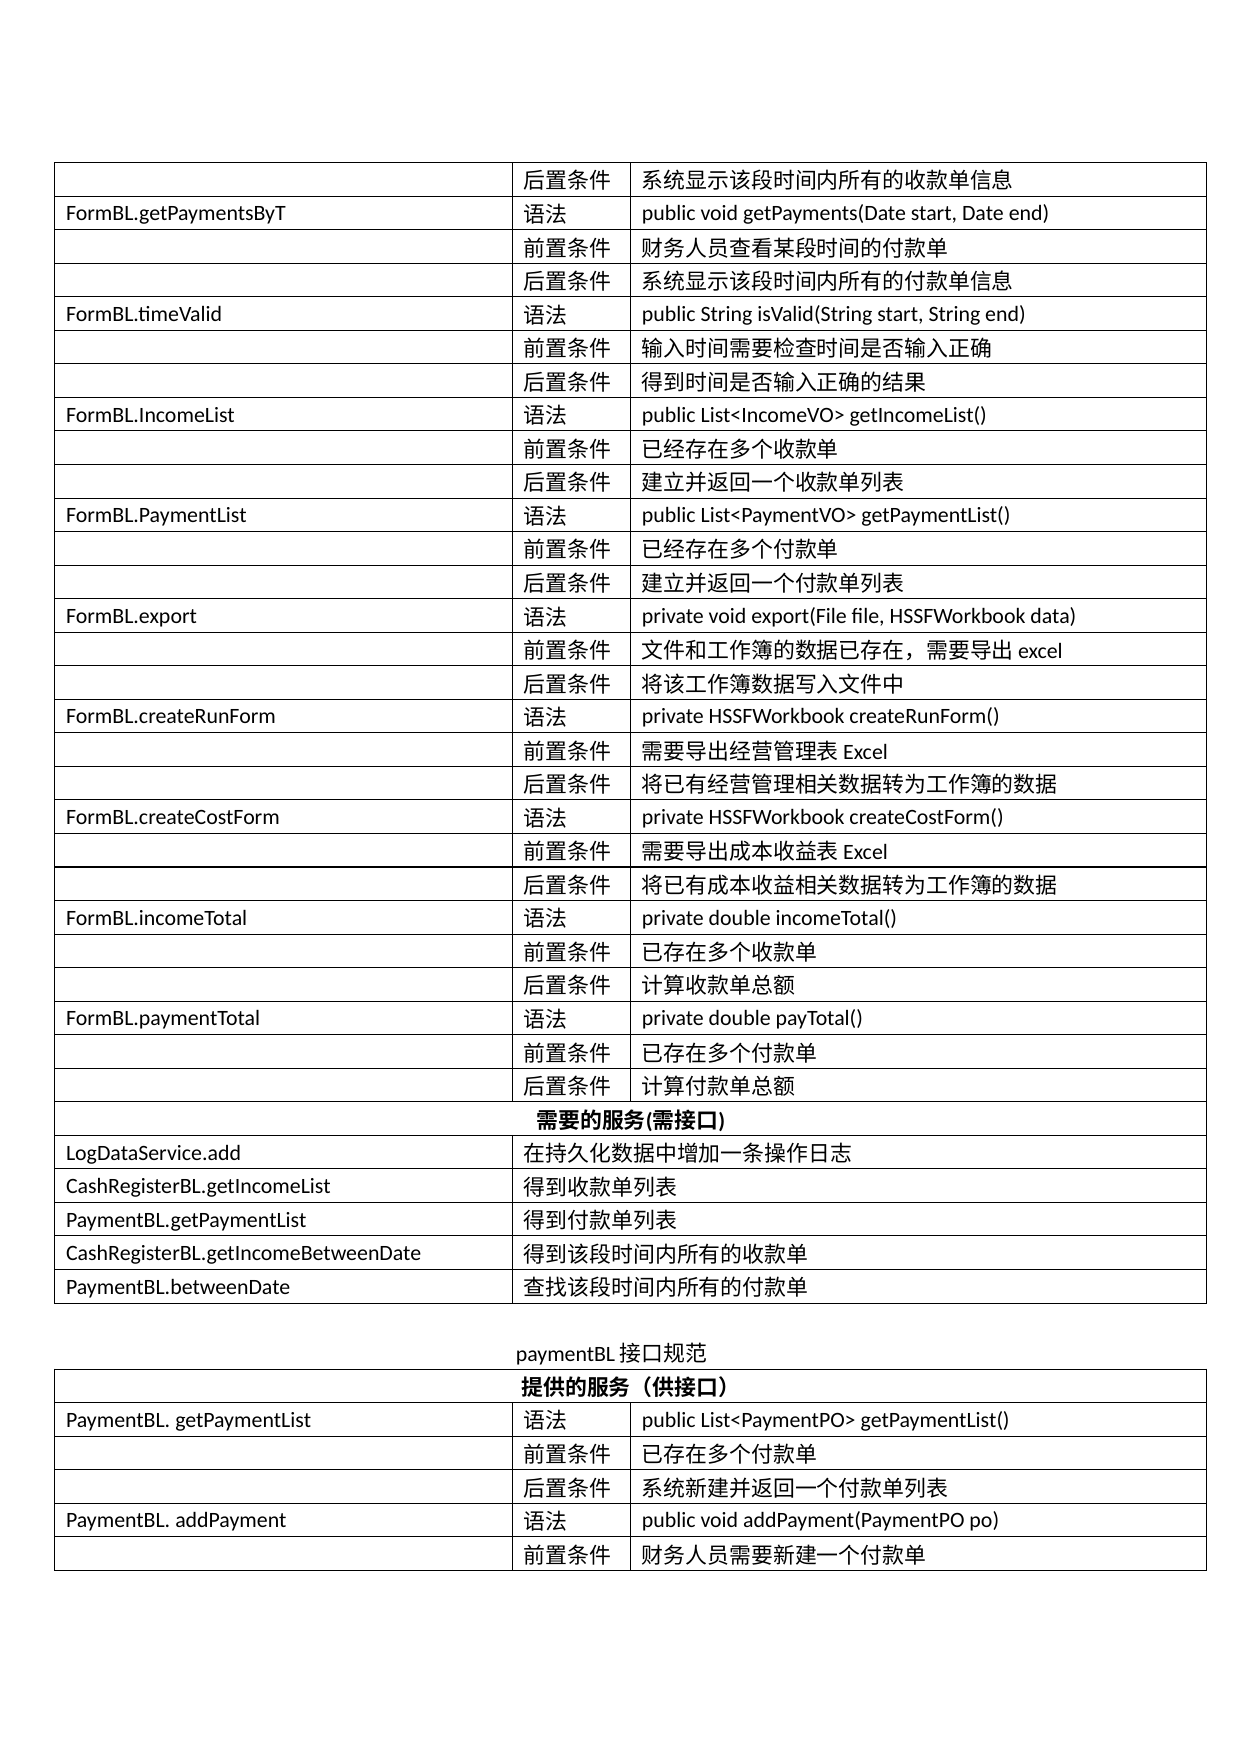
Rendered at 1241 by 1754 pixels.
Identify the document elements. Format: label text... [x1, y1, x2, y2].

table_cell FormBL.IncomeList [55, 398, 512, 430]
table_cell [55, 331, 512, 363]
table_cell 后置条件 [513, 666, 630, 699]
table_cell LogDataService.add [55, 1136, 512, 1168]
table_cell FormBL.export [55, 599, 512, 632]
table_cell public String isValid(String start, String end) [631, 297, 1206, 330]
table_cell 后置条件 [513, 465, 630, 497]
table_cell 后置条件 [513, 968, 630, 1001]
table_cell public void addPayment(PaymentPO po) [631, 1504, 1206, 1536]
table_cell [55, 767, 512, 799]
table_cell public List<PaymentVO> getPaymentList() [631, 499, 1206, 531]
table_cell 前置条件 [513, 230, 630, 263]
table_cell [55, 666, 512, 699]
table_cell [55, 1069, 512, 1101]
table_cell 后置条件 [513, 364, 630, 397]
table_cell private HSSFWorkbook createRunForm() [631, 700, 1206, 732]
table_cell 后置条件 [513, 1069, 630, 1101]
table_cell [55, 1437, 512, 1469]
table_cell private void export(File file, HSSFWorkbook data) [631, 599, 1206, 632]
table_cell 前置条件 [513, 431, 630, 464]
table_cell public List<PaymentPO> getPaymentList() [631, 1403, 1206, 1436]
table_cell 后置条件 [513, 566, 630, 598]
table_cell 前置条件 [513, 532, 630, 564]
table_cell 已存在多个收款单 [631, 935, 1206, 967]
table_cell CashRegisterBL.getIncomeBetweenDate [55, 1236, 512, 1269]
table_cell [55, 1470, 512, 1503]
table_cell 语法 [513, 1504, 630, 1536]
table_cell 语法 [513, 599, 630, 632]
table_cell public List<IncomeVO> getIncomeList() [631, 398, 1206, 430]
table_cell 在持久化数据中增加一条操作日志 [513, 1136, 1206, 1168]
table_cell 语法 [513, 499, 630, 531]
table_cell 语法 [513, 297, 630, 330]
table_cell 建立并返回一个付款单列表 [631, 566, 1206, 598]
table_cell 后置条件 [513, 767, 630, 799]
table_cell 语法 [513, 800, 630, 833]
table_cell 系统显示该段时间内所有的收款单信息 [631, 163, 1206, 196]
table_cell 查找该段时间内所有的付款单 [513, 1270, 1206, 1302]
table_cell 得到该段时间内所有的收款单 [513, 1236, 1206, 1269]
table_cell 后置条件 [513, 163, 630, 196]
table_header 提供的服务（供接口） [55, 1370, 1206, 1402]
table_cell [55, 566, 512, 598]
table_cell 前置条件 [513, 1035, 630, 1068]
table_cell private HSSFWorkbook createCostForm() [631, 800, 1206, 833]
table_cell CashRegisterBL.getIncomeList [55, 1169, 512, 1202]
text paymentBL接口规范 [187, 1336, 1053, 1368]
table_cell 前置条件 [513, 633, 630, 665]
table_cell [55, 465, 512, 497]
table_cell 已经存在多个付款单 [631, 532, 1206, 564]
table_cell 后置条件 [513, 1470, 630, 1503]
table_cell FormBL.paymentTotal [55, 1002, 512, 1034]
table_cell 语法 [513, 1002, 630, 1034]
table_cell 语法 [513, 398, 630, 430]
table_cell 语法 [513, 197, 630, 229]
table_cell PaymentBL.betweenDate [55, 1270, 512, 1302]
table_cell 系统显示该段时间内所有的付款单信息 [631, 264, 1206, 296]
table_cell 前置条件 [513, 1537, 630, 1570]
table_cell 已经存在多个收款单 [631, 431, 1206, 464]
table_cell [55, 968, 512, 1001]
table_cell 已存在多个付款单 [631, 1437, 1206, 1469]
table_cell FormBL.createRunForm [55, 700, 512, 732]
table_cell 文件和工作簿的数据已存在，需要导出excel [631, 633, 1206, 665]
table_cell FormBL.getPaymentsByT [55, 197, 512, 229]
table_cell FormBL.timeValid [55, 297, 512, 330]
table_cell 前置条件 [513, 733, 630, 766]
table_cell 财务人员查看某段时间的付款单 [631, 230, 1206, 263]
table_cell 需要导出经营管理表Excel [631, 733, 1206, 766]
table_cell 前置条件 [513, 1437, 630, 1469]
table_cell 计算付款单总额 [631, 1069, 1206, 1101]
table_cell [55, 431, 512, 464]
table_cell [55, 935, 512, 967]
table_cell [55, 230, 512, 263]
table_cell [55, 264, 512, 296]
table_cell [55, 733, 512, 766]
table_cell [55, 1537, 512, 1570]
table_cell 财务人员需要新建一个付款单 [631, 1537, 1206, 1570]
table_cell 需要导出成本收益表Excel [631, 834, 1206, 866]
table_cell 系统新建并返回一个付款单列表 [631, 1470, 1206, 1503]
table_cell [55, 163, 512, 196]
table_cell 得到付款单列表 [513, 1203, 1206, 1235]
table_cell 语法 [513, 700, 630, 732]
table_cell 需要的服务(需接口) [55, 1102, 1206, 1135]
table_cell FormBL.createCostForm [55, 800, 512, 833]
table_cell FormBL.incomeTotal [55, 901, 512, 933]
table_cell 将已有成本收益相关数据转为工作簿的数据 [631, 868, 1206, 900]
table_cell 前置条件 [513, 834, 630, 866]
table_cell [55, 532, 512, 564]
table_cell private double incomeTotal() [631, 901, 1206, 933]
table_cell 将已有经营管理相关数据转为工作簿的数据 [631, 767, 1206, 799]
table_cell 已存在多个付款单 [631, 1035, 1206, 1068]
table_cell [55, 1035, 512, 1068]
table_cell 语法 [513, 1403, 630, 1436]
table_cell [55, 633, 512, 665]
table_cell [55, 834, 512, 866]
table_cell 得到收款单列表 [513, 1169, 1206, 1202]
table_cell PaymentBL. getPaymentList [55, 1403, 512, 1436]
table_cell 语法 [513, 901, 630, 933]
table_cell PaymentBL. addPayment [55, 1504, 512, 1536]
table_cell private double payTotal() [631, 1002, 1206, 1034]
table_cell [55, 364, 512, 397]
table_cell 将该工作簿数据写入文件中 [631, 666, 1206, 699]
table_cell 得到时间是否输入正确的结果 [631, 364, 1206, 397]
table_cell 建立并返回一个收款单列表 [631, 465, 1206, 497]
table_cell 前置条件 [513, 935, 630, 967]
table_cell 计算收款单总额 [631, 968, 1206, 1001]
table_cell 后置条件 [513, 868, 630, 900]
table_cell 输入时间需要检查时间是否输入正确 [631, 331, 1206, 363]
table_cell PaymentBL.getPaymentList [55, 1203, 512, 1235]
table_cell FormBL.PaymentList [55, 499, 512, 531]
table_cell public void getPayments(Date start, Date end) [631, 197, 1206, 229]
table_cell [55, 868, 512, 900]
table_cell 前置条件 [513, 331, 630, 363]
table_cell 后置条件 [513, 264, 630, 296]
